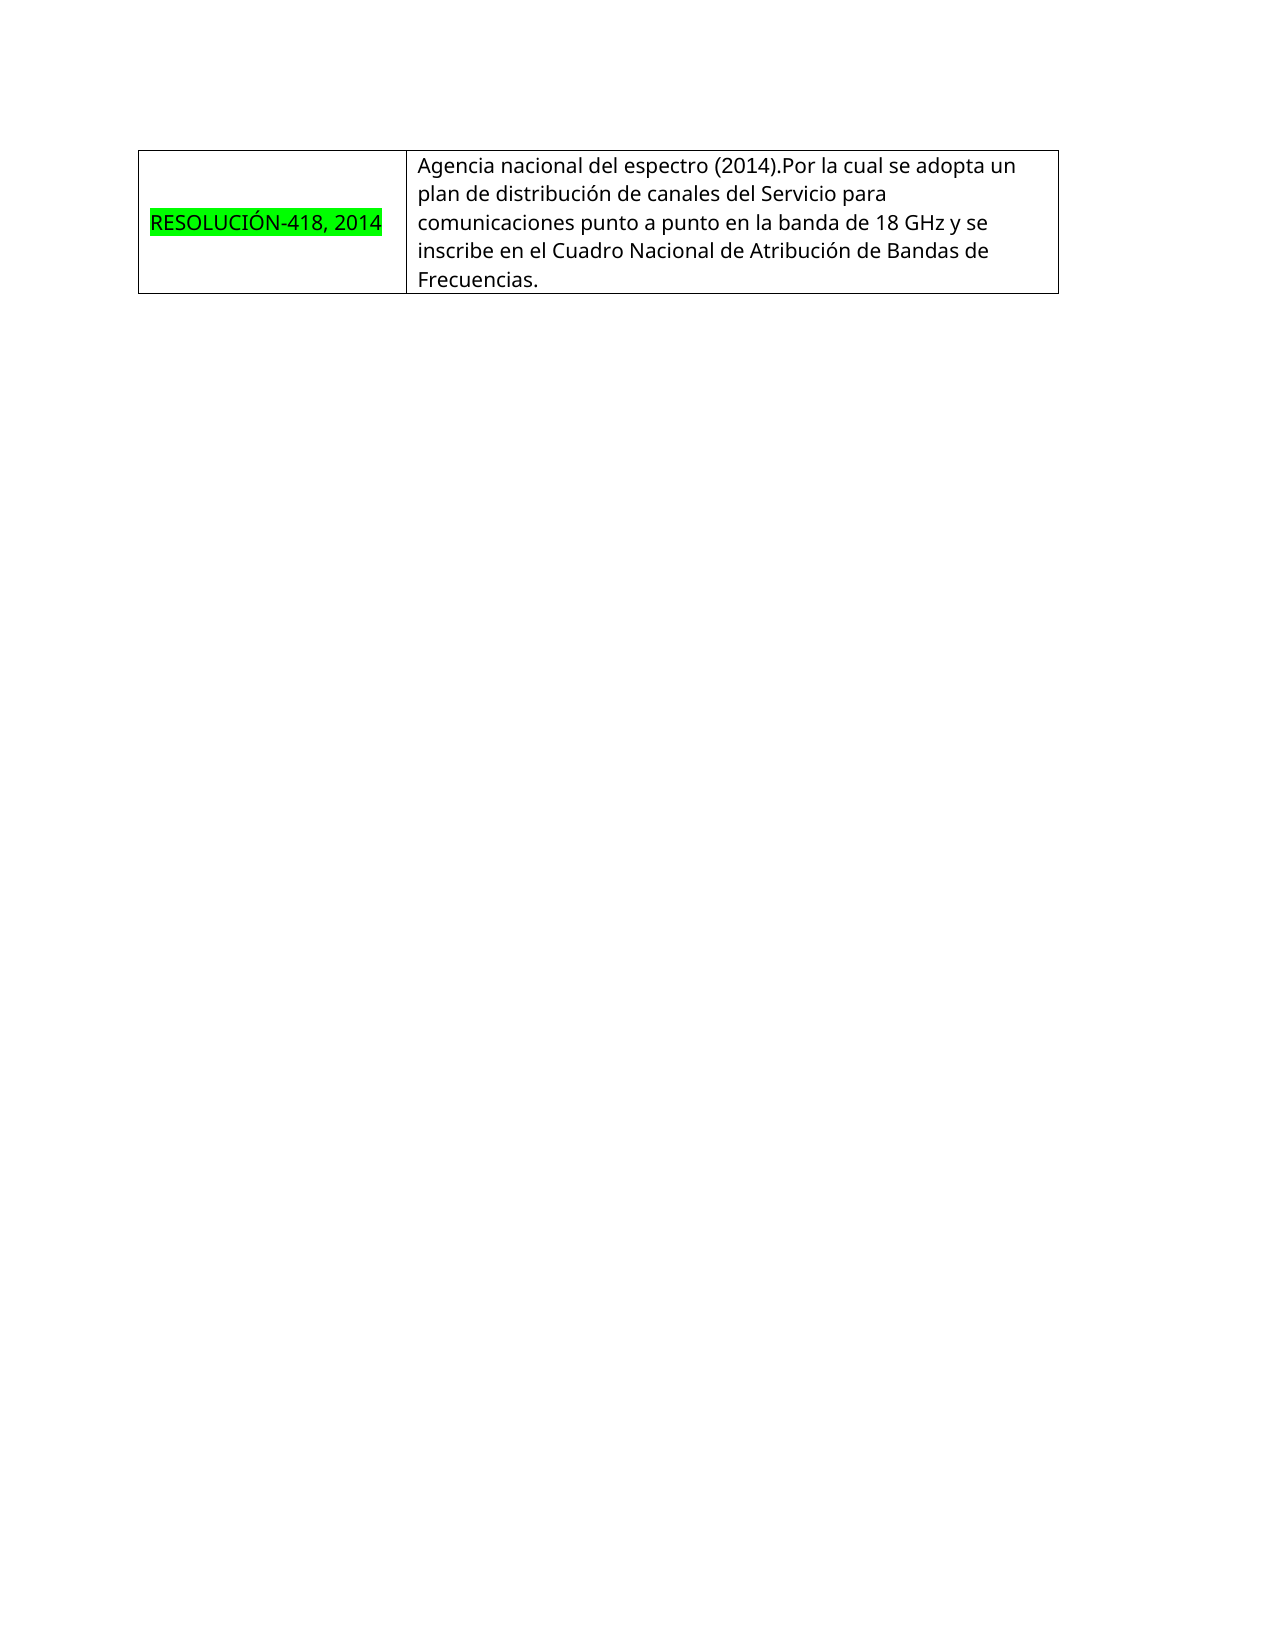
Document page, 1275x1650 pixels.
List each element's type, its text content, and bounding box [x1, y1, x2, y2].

table_cell Agencia nacional del espectro (2014).Por la cual se adopta un plan de distribución de canales del Servicio para comunicaciones punto a punto en la banda de 18 GHz y se inscribe en el Cuadro Nacional de Atribución de Bandas de Frecuencias. [407, 151, 1058, 293]
table_cell RESOLUCIÓN-418, 2014 [139, 151, 406, 293]
